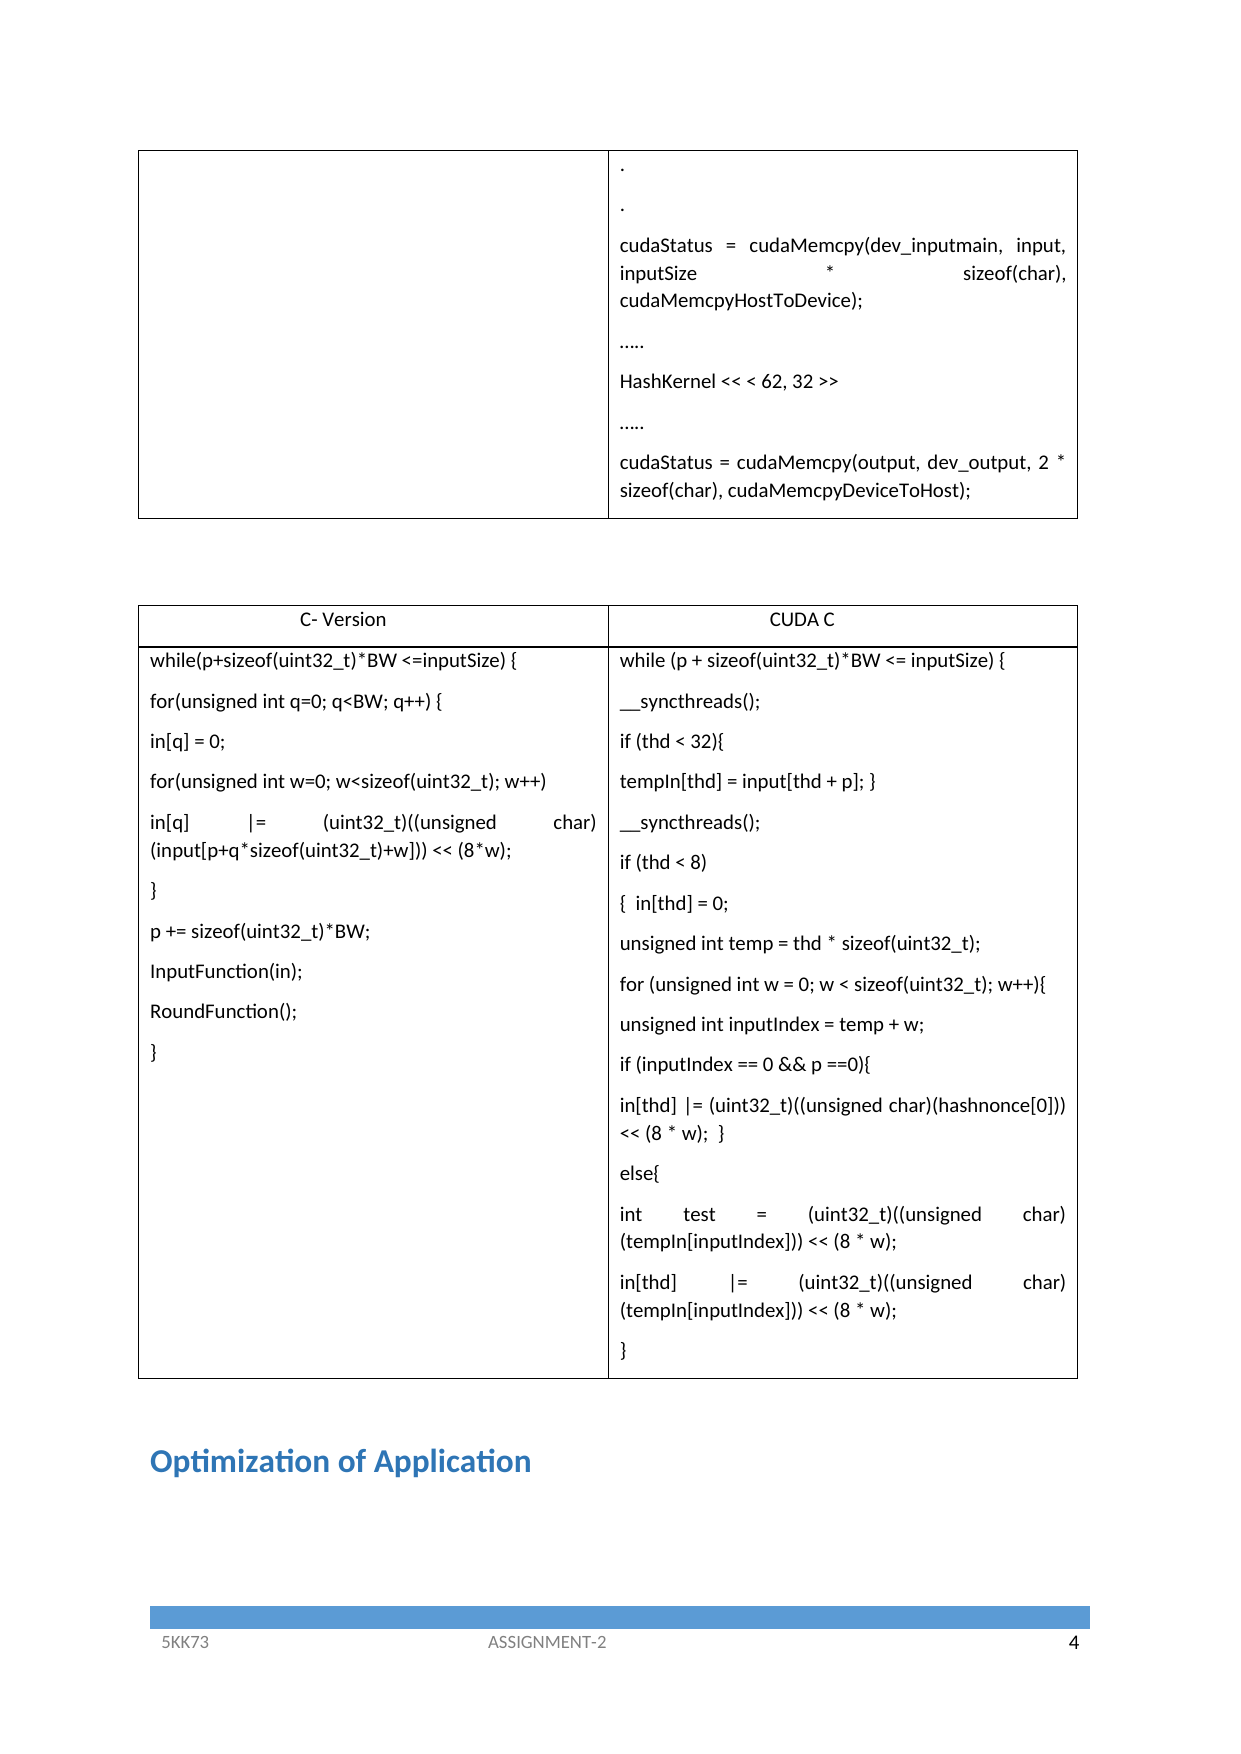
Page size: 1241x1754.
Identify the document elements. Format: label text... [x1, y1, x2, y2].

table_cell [139, 151, 608, 518]
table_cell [609, 151, 1077, 518]
table_header C- Version [139, 606, 608, 646]
subtitle Optimization of Application [150, 1440, 1090, 1481]
table_header CUDA C [609, 606, 1077, 646]
table_cell while (p + sizeof(uint32_t)*BW <= inputSize) { __syncthreads(); if (thd < 32){ tempIn[thd] = input[thd + p]; } __syncthreads(); if (thd < 8) { in[thd] = 0; unsigned int temp = thd * sizeof(uint32_t); for (unsigned int w = 0; w < sizeof(uint32_t); w++){ unsigned int inputIndex = temp + w; if (inputIndex == 0 && p ==0){ in[thd] |= (uint32_t)((unsigned char)(hashnonce[0])) << (8 * w); } else{ int test = (uint32_t)((unsigned char)(tempIn[inputIndex])) << (8 * w); in[thd] |= (uint32_t)((unsigned char)(tempIn[inputIndex])) << (8 * w); } [609, 648, 1077, 1378]
table_cell while(p+sizeof(uint32_t)*BW <=inputSize) { for(unsigned int q=0; q<BW; q++) { in[q] = 0; for(unsigned int w=0; w<sizeof(uint32_t); w++) in[q] |= (uint32_t)((unsigned char)(input[p+q*sizeof(uint32_t)+w])) << (8*w); } p += sizeof(uint32_t)*BW; InputFunction(in); RoundFunction(); } [139, 648, 608, 1378]
